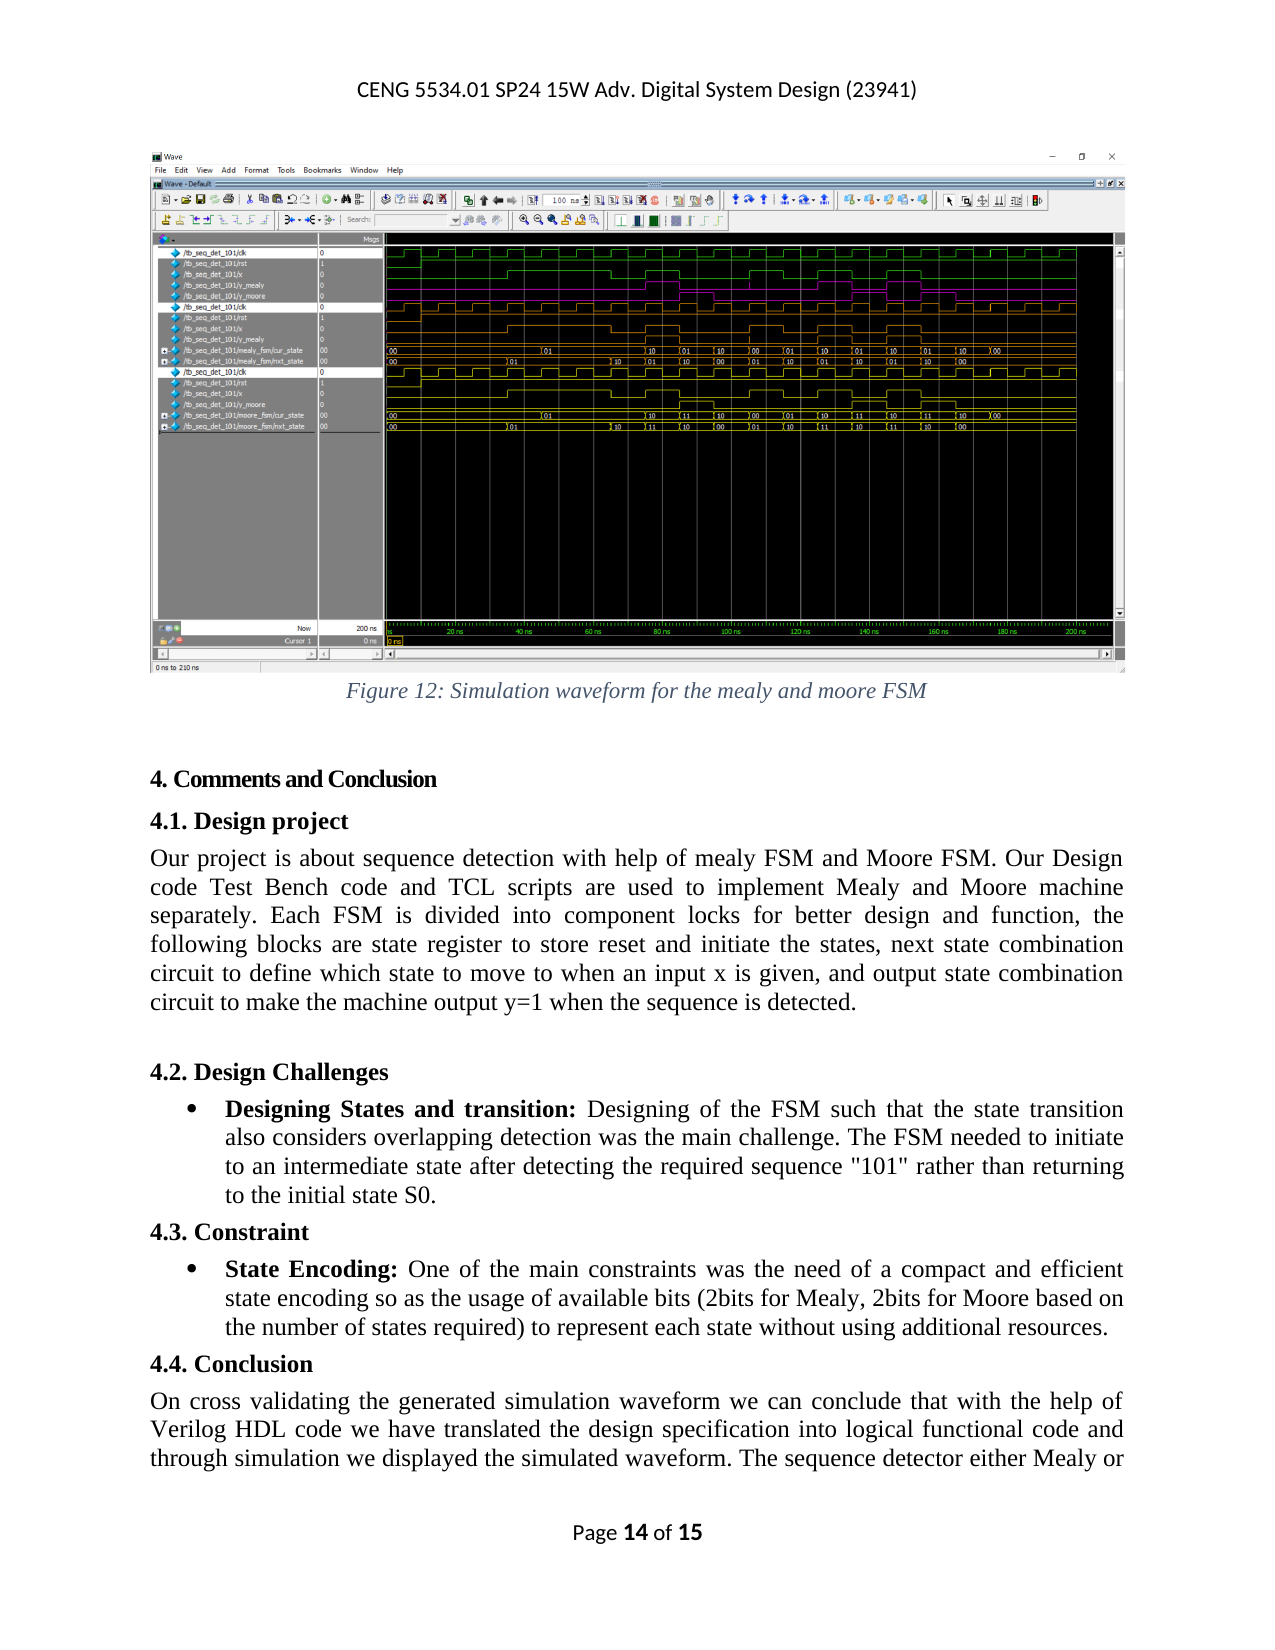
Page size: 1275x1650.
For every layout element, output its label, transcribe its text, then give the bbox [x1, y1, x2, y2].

subtitle Comments and Conclusion [150, 764, 1125, 793]
text Our project is about sequence detection with help of mealy FSM and Moore FSM. Our Design code Test Bench code and TCL scripts are used to implement Mealy and Moore machine separately. Each FSM is divided into component locks for better design and function, the following blocks are state register to store reset and initiate the states, next state combination circuit to define which state to move to when an input x is given, and output state combination circuit to make the machine output y=1 when the sequence is detected. [150, 843, 1125, 1015]
picture [150, 150, 1125, 673]
text Figure 12: Simulation waveform for the mealy and moore FSM [150, 677, 1125, 703]
subtitle Design Challenges [150, 1057, 1125, 1085]
list Designing States and transition: Designing of the FSM such that the state transition also considers overlapping detection was the main challenge. The FSM needed to initiate to an intermediate state after detecting the required sequence "101" rather than returning to the initial state S0. [187, 1094, 1125, 1209]
list State Encoding: One of the main constraints was the need of a compact and efficient state encoding so as the usage of available bits (2bits for Mealy, 2bits for Moore based on the number of states required) to represent each state without using additional resources. [187, 1254, 1125, 1340]
subtitle Conclusion [150, 1349, 1125, 1377]
subtitle Constraint [150, 1217, 1125, 1246]
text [150, 1386, 1125, 1472]
subtitle Design project [150, 806, 1125, 834]
